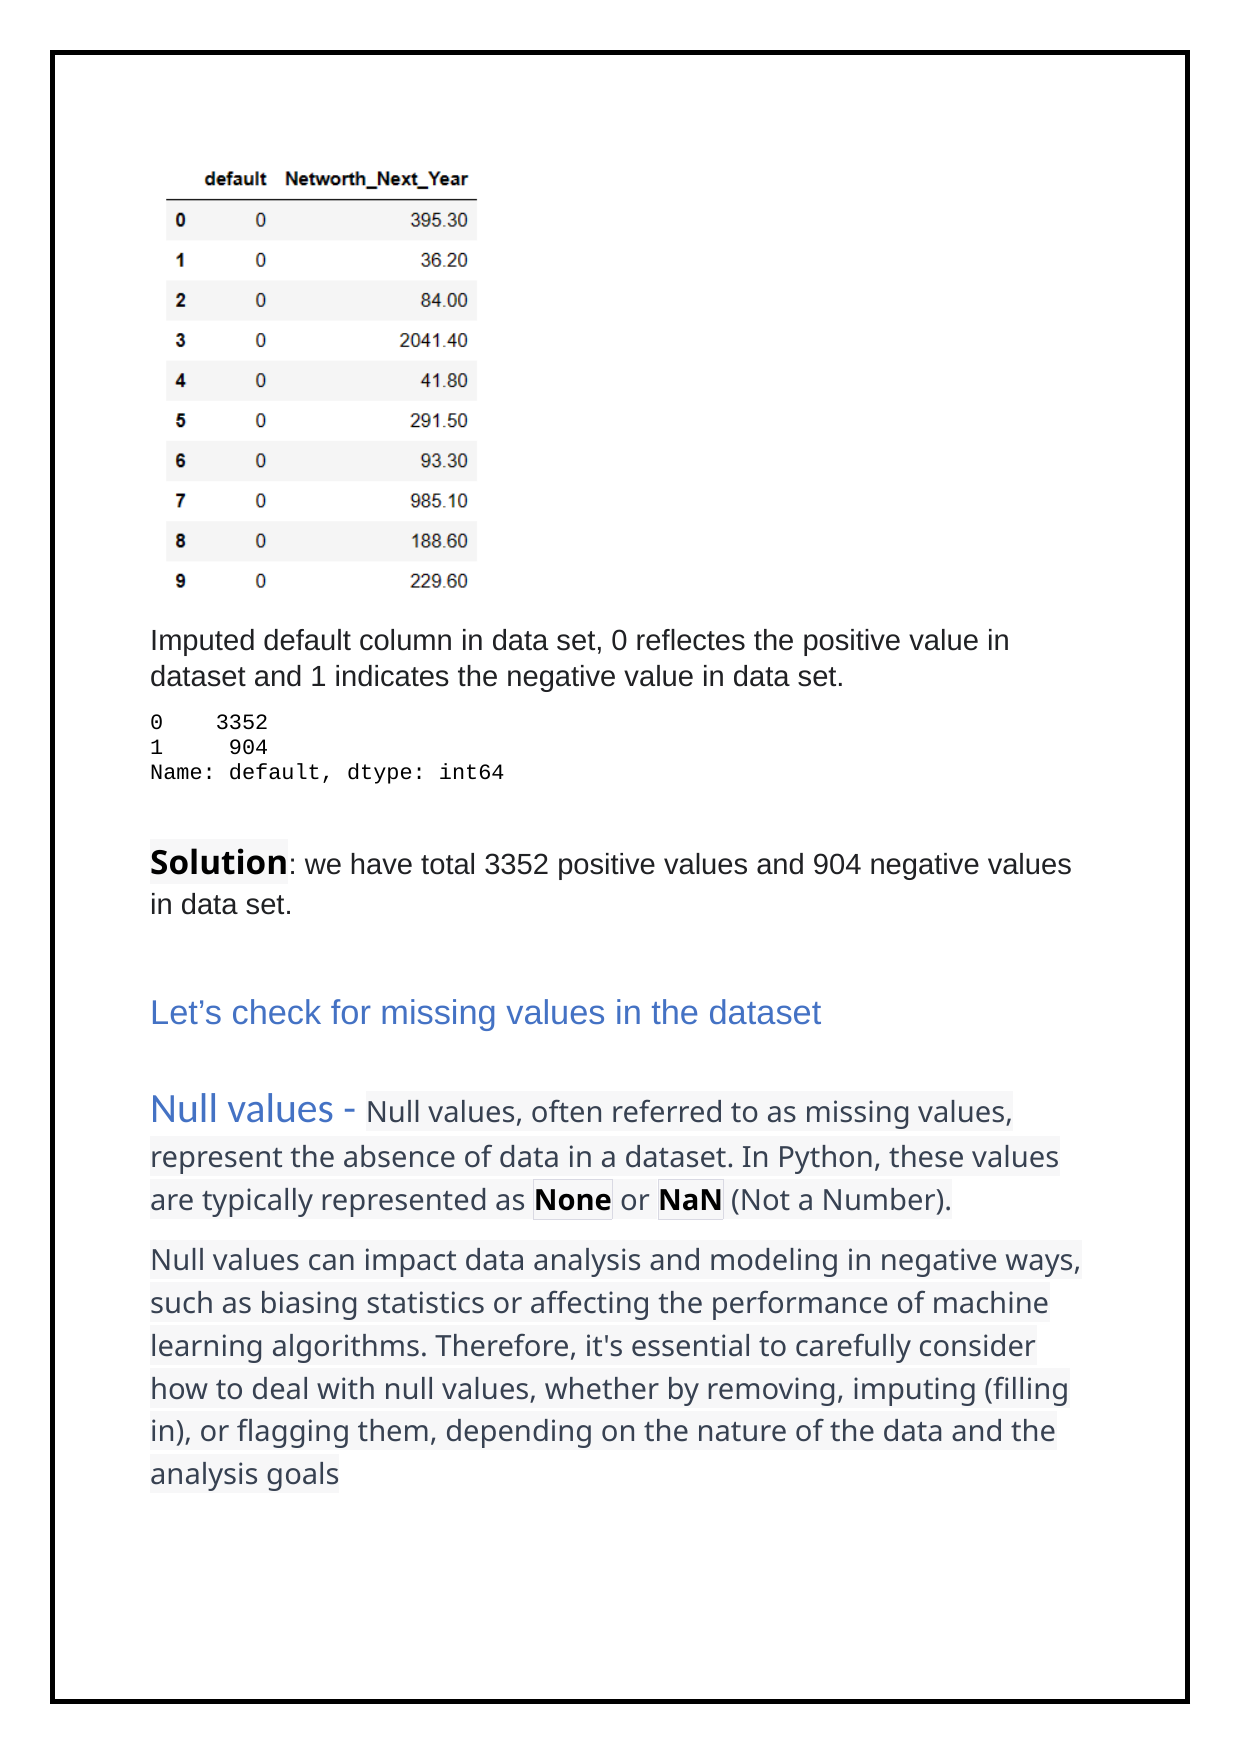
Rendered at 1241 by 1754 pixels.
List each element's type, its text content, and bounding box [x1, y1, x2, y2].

text Null values - Null values, often referred to as missing values, represent the absence of data in a dataset. In Python, these values are typically represented as None or NaN (Not a Number). [150, 1082, 1090, 1219]
text Solution: we have total 3352 positive values and 904 negative values in data set. [150, 839, 1090, 920]
picture [150, 150, 536, 604]
text Imputed default column in data set, 0 reflectes the positive value in dataset and 1 indicates the negative value in data set. [150, 623, 1090, 692]
text 0 3352 [150, 712, 1090, 736]
text 1 904 [150, 736, 1090, 761]
subtitle Let’s check for missing values in the dataset [150, 992, 1090, 1032]
text Name: default, dtype: int64 [150, 761, 1090, 786]
text Null values can impact data analysis and modeling in negative ways, such as biasing statistics or affecting the performance of machine learning algorithms. Therefore, it's essential to carefully consider how to deal with null values, whether by removing, imputing (filling in), or flagging them, depending on the nature of the data and the analysis goals [150, 1239, 1090, 1493]
